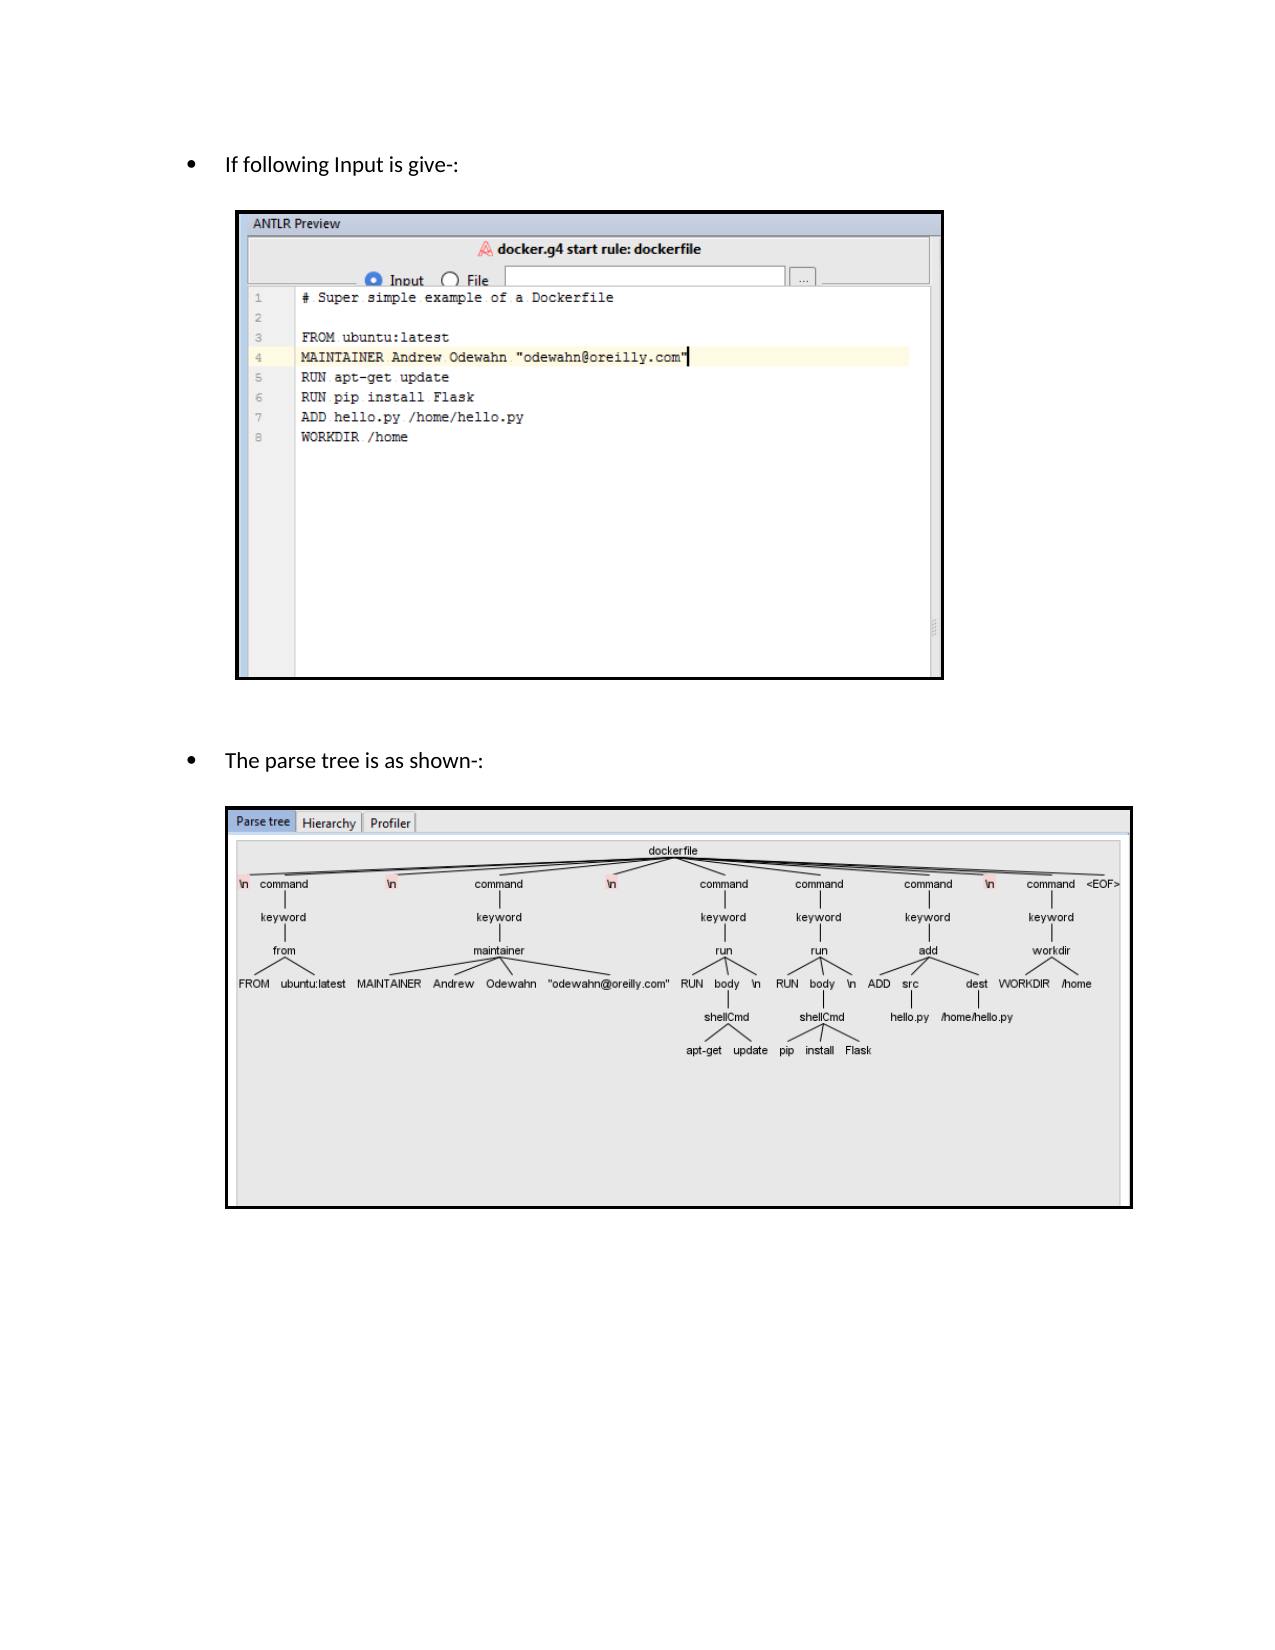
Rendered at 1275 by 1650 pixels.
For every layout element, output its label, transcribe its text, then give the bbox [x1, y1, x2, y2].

picture [239, 214, 941, 677]
list The parse tree is as shown-: [187, 746, 1125, 774]
list If following Input is give-: [187, 150, 1125, 178]
picture [228, 810, 1130, 1206]
